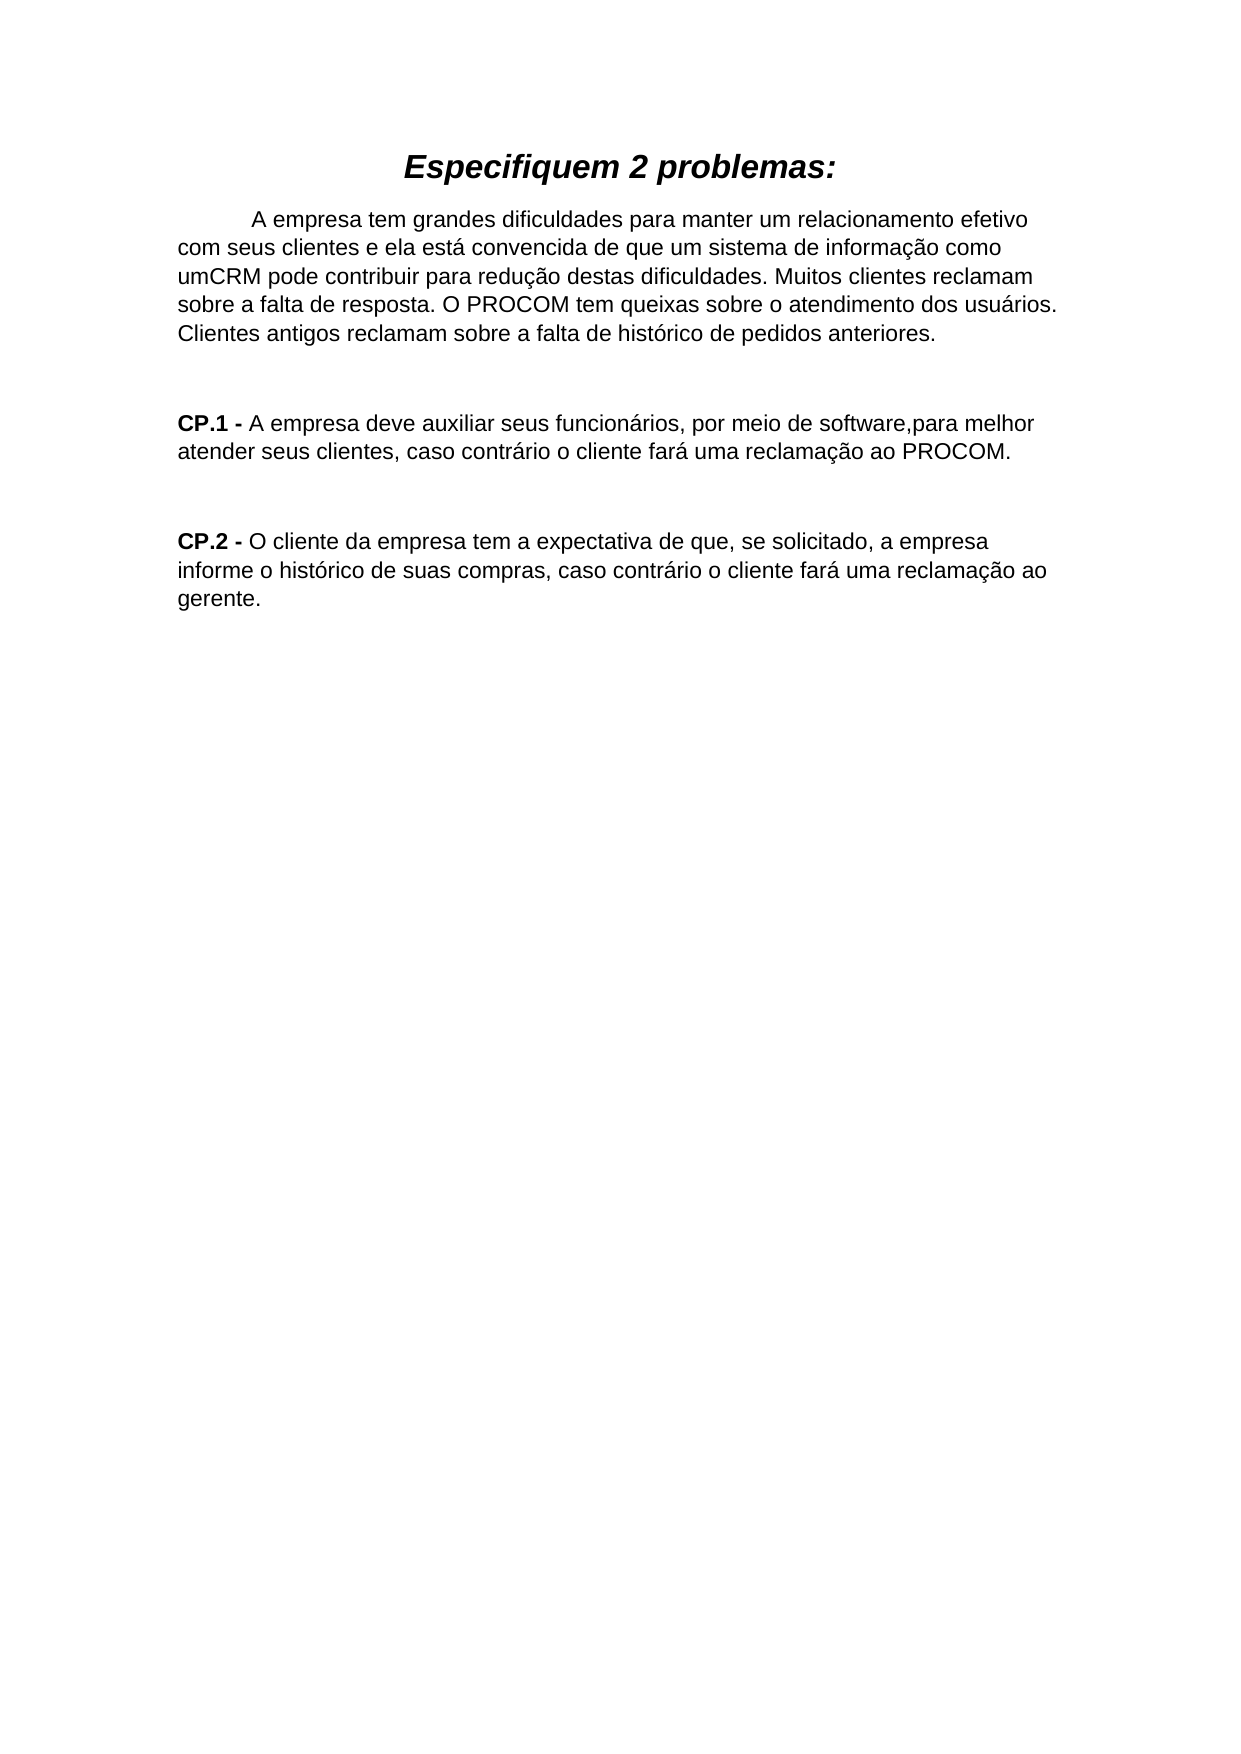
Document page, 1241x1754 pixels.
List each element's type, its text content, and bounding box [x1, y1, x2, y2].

text Especifiquem 2 problemas: [177, 148, 1063, 186]
text CP.2 - O cliente da empresa tem a expectativa de que, se solicitado, a empresa informe o histórico de suas compras, caso contrário o cliente fará uma reclamação ao gerente. [177, 528, 1063, 612]
text CP.1 - A empresa deve auxiliar seus funcionários, por meio de software,para melhor atender seus clientes, caso contrário o cliente fará uma reclamação ao PROCOM. [177, 410, 1063, 464]
text A empresa tem grandes dificuldades para manter um relacionamento efetivo com seus clientes e ela está convencida de que um sistema de informação como umCRM pode contribuir para redução destas dificuldades. Muitos clientes reclamam sobre a falta de resposta. O PROCOM tem queixas sobre o atendimento dos usuários. Clientes antigos reclamam sobre a falta de histórico de pedidos anteriores. [177, 206, 1063, 346]
